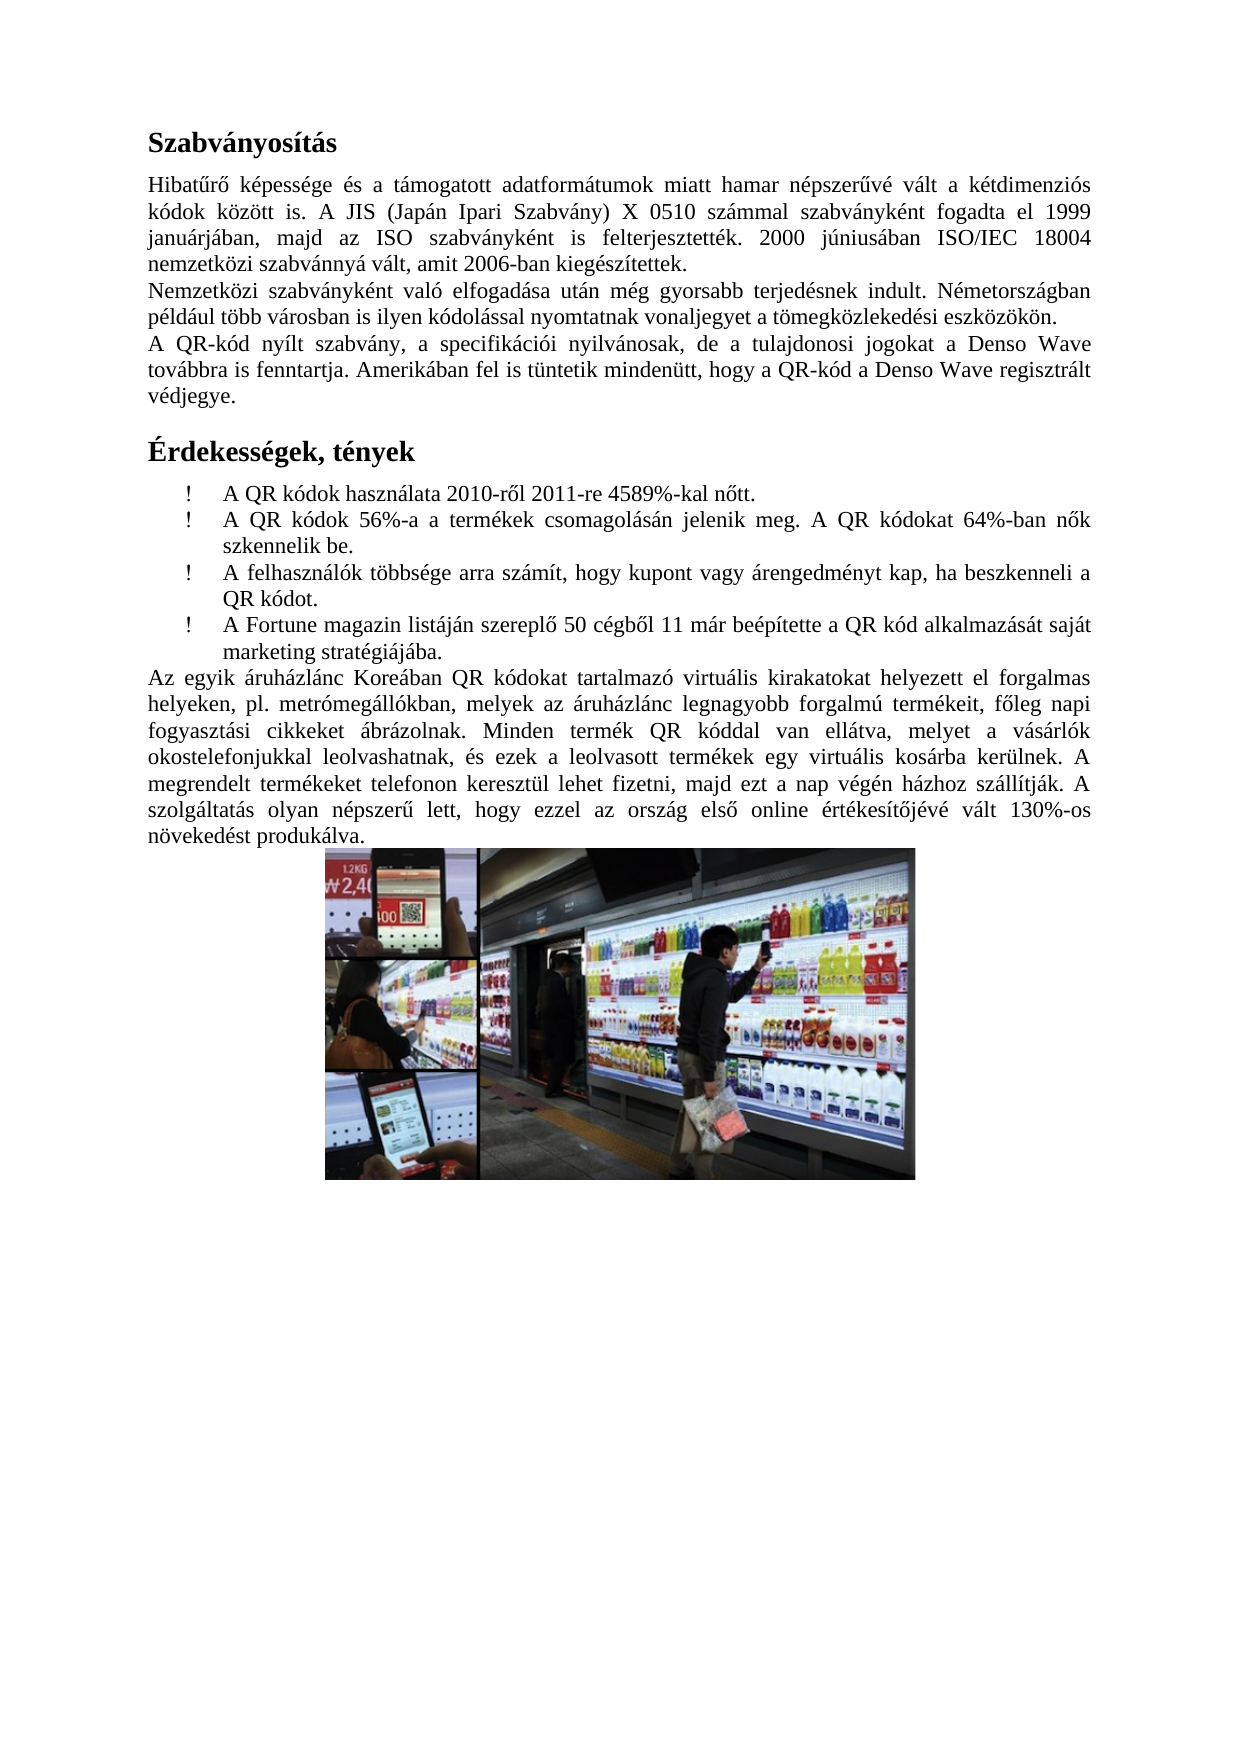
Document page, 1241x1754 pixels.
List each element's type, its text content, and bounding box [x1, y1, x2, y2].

picture [325, 848, 916, 1180]
list A Fortune magazin listáján szereplő 50 cégből 11 már beépítette a QR kód alkalmazását saját marketing stratégiájába. [185, 611, 1092, 664]
list A QR kódok 56%-a a termékek csomagolásán jelenik meg. A QR kódokat 64%-ban nők szkennelik be. [185, 506, 1092, 559]
text Hibatűrő képessége és a támogatott adatformátumok miatt hamar népszerűvé vált a kétdimenziós kódok között is. A JIS (Japán Ipari Szabvány) X 0510 számmal szabványként fogadta el 1999 januárjában, majd az ISO szabványként is felterjesztették. 2000 júniusában ISO/IEC 18004 nemzetközi szabvánnyá vált, amit 2006-ban kiegészítettek. [148, 171, 1092, 277]
text Szabványosítás [148, 125, 1092, 159]
text A QR-kód nyílt szabvány, a specifikációi nyilvánosak, de a tulajdonosi jogokat a Denso Wave továbbra is fenntartja. Amerikában fel is tüntetik mindenütt, hogy a QR-kód a Denso Wave regisztrált védjegye. [148, 329, 1092, 409]
text Érdekességek, tények [148, 434, 1092, 467]
list A QR kódok használata 2010-ről 2011-re 4589%-kal nőtt. [185, 480, 1092, 506]
text Az egyik áruházlánc Koreában QR kódokat tartalmazó virtuális kirakatokat helyezett el forgalmas helyeken, pl. metrómegállókban, melyek az áruházlánc legnagyobb forgalmú termékeit, főleg napi fogyasztási cikkeket ábrázolnak. Minden termék QR kóddal van ellátva, melyet a vásárlók okostelefonjukkal leolvashatnak, és ezek a leolvasott termékek egy virtuális kosárba kerülnek. A megrendelt termékeket telefonon keresztül lehet fizetni, majd ezt a nap végén házhoz szállítják. A szolgáltatás olyan népszerű lett, hogy ezzel az ország első online értékesítőjévé vált 130%-os növekedést produkálva. [148, 664, 1092, 849]
list A felhasználók többsége arra számít, hogy kupont vagy árengedményt kap, ha beszkenneli a QR kódot. [185, 559, 1092, 611]
text Nemzetközi szabványként való elfogadása után még gyorsabb terjedésnek indult. Németországban például több városban is ilyen kódolással nyomtatnak vonaljegyet a tömegközlekedési eszközökön. [148, 277, 1092, 329]
